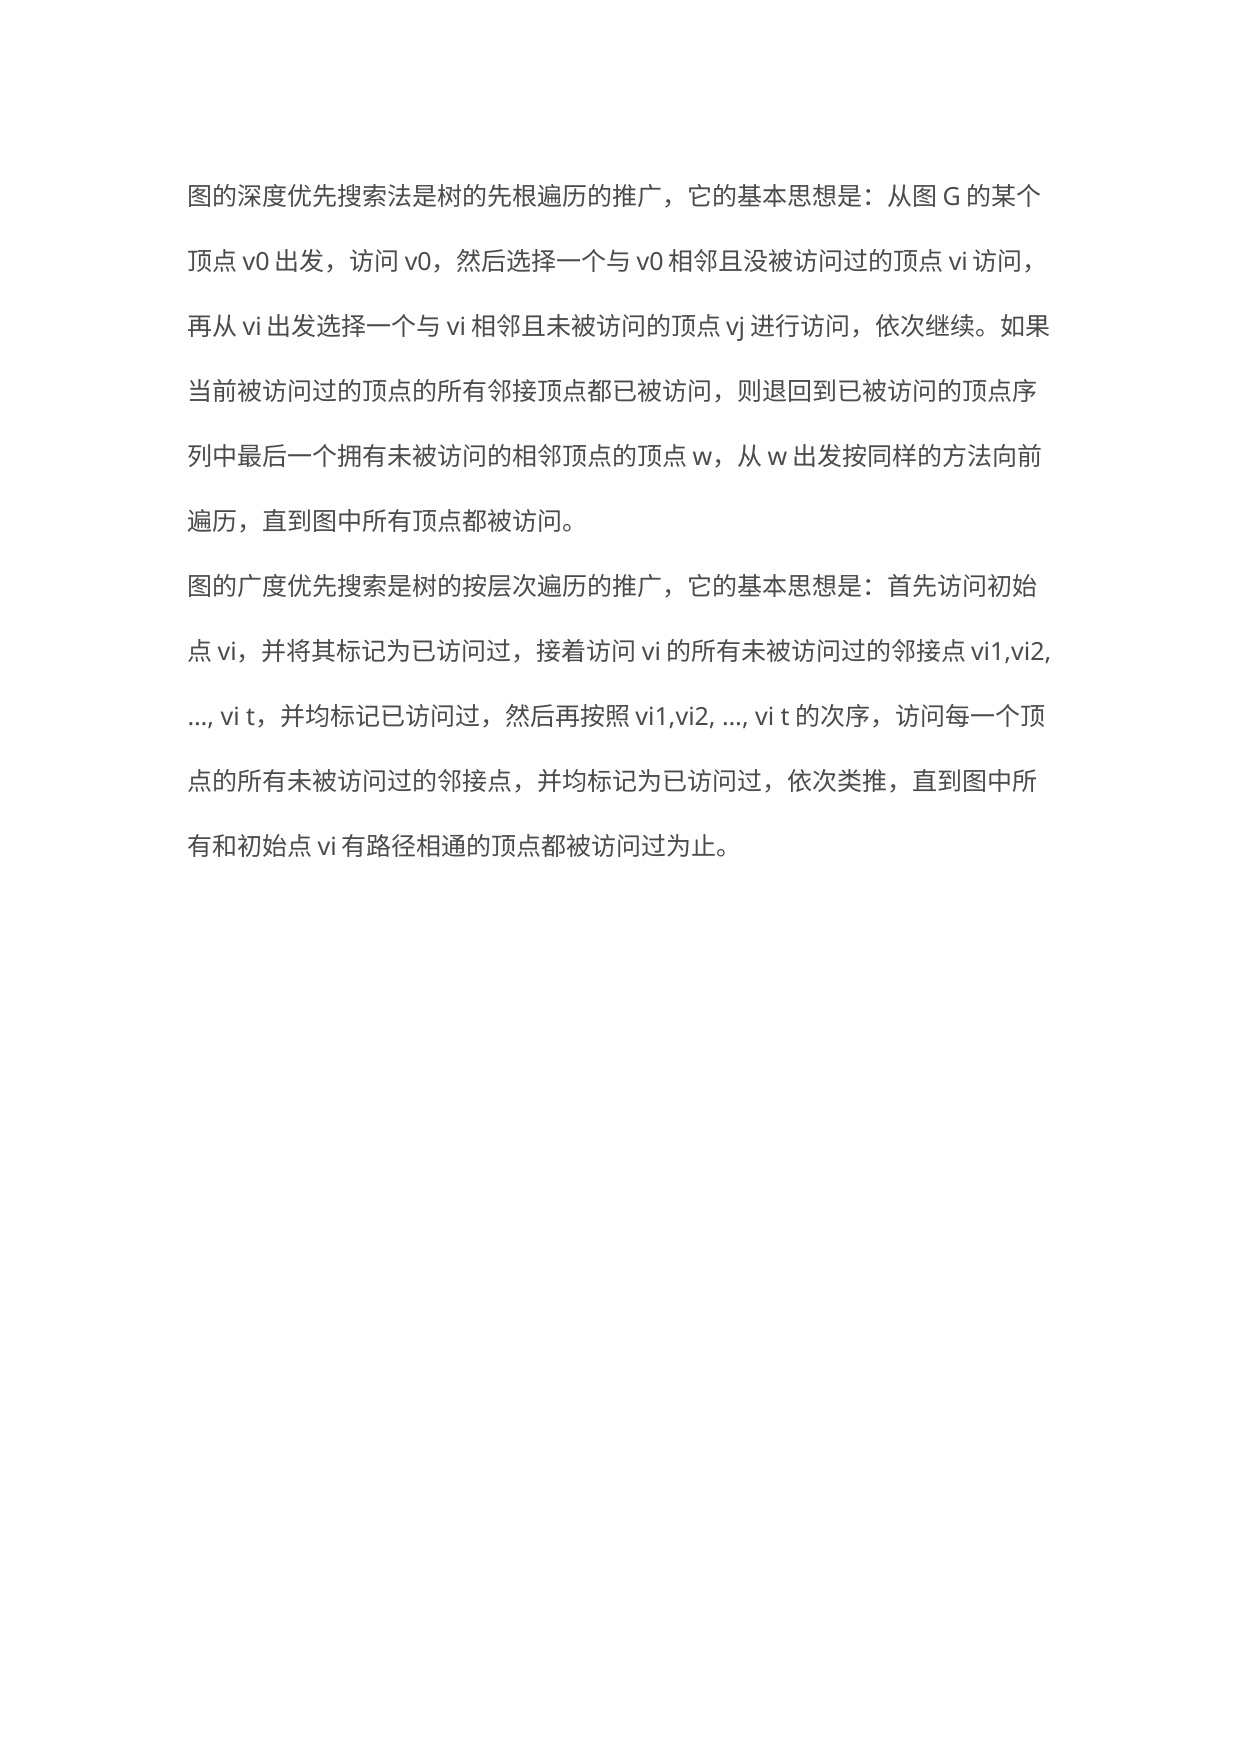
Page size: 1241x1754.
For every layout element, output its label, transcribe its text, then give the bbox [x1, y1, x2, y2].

text 图的深度优先搜索法是树的先根遍历的推广，它的基本思想是：从图G的某个顶点v0出发，访问v0，然后选择一个与v0相邻且没被访问过的顶点vi访问，再从vi出发选择一个与vi相邻且未被访问的顶点vj进行访问，依次继续。如果当前被访问过的顶点的所有邻接顶点都已被访问，则退回到已被访问的顶点序列中最后一个拥有未被访问的相邻顶点的顶点w，从w出发按同样的方法向前遍历，直到图中所有顶点都被访问。 图的广度优先搜索是树的按层次遍历的推广，它的基本思想是：首先访问初始点vi，并将其标记为已访问过，接着访问vi的所有未被访问过的邻接点vi1,vi2, …, vi t，并均标记已访问过，然后再按照vi1,vi2, …, vi t的次序，访问每一个顶点的所有未被访问过的邻接点，并均标记为已访问过，依次类推，直到图中所有和初始点vi有路径相通的顶点都被访问过为止。 [187, 162, 1053, 877]
